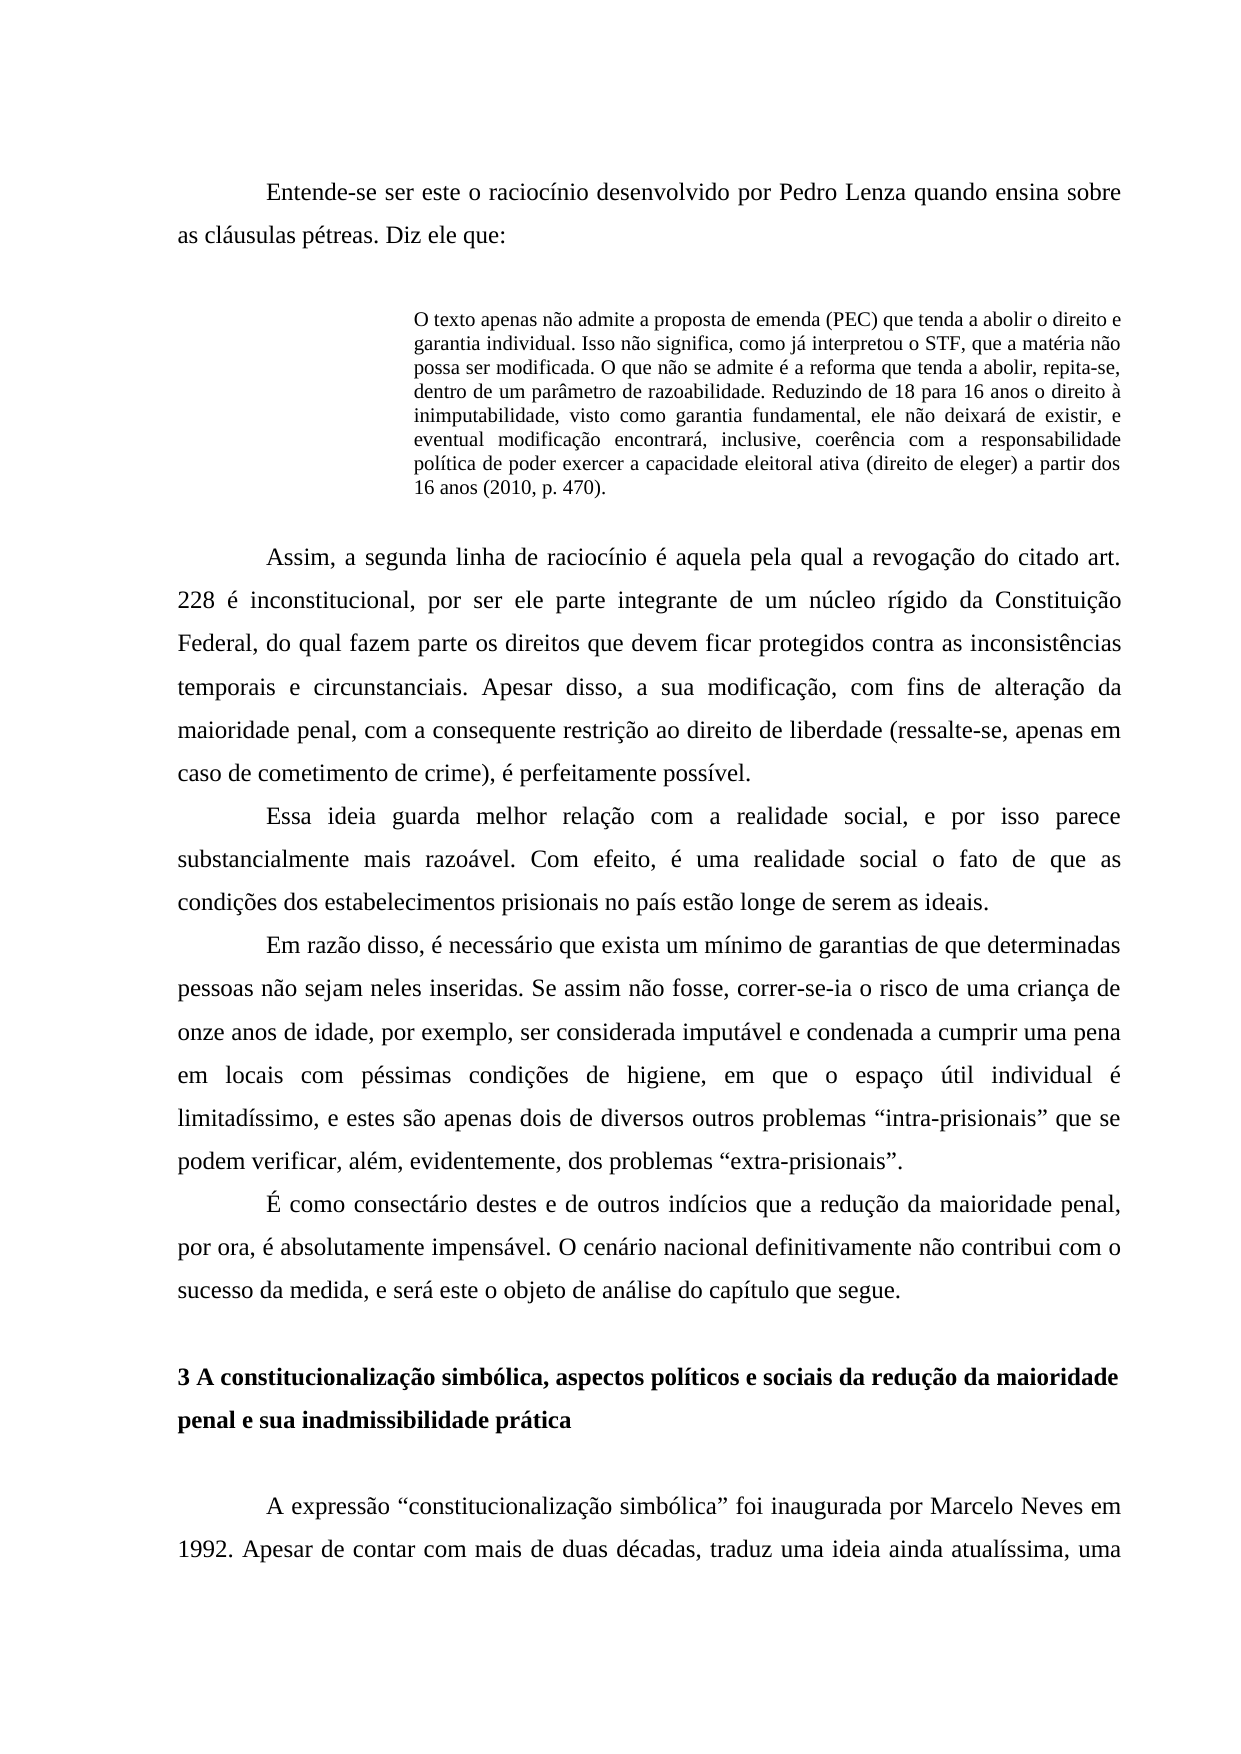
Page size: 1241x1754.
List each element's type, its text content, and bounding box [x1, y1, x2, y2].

text 3 A constitucionalização simbólica, aspectos políticos e sociais da redução da maioridade penal e sua inadmissibilidade prática [177, 1362, 1122, 1433]
text Essa ideia guarda melhor relação com a realidade social, e por isso parece substancialmente mais razoável. Com efeito, é uma realidade social o fato de que as condições dos estabelecimentos prisionais no país estão longe de serem as ideais. [177, 801, 1122, 916]
text Em razão disso, é necessário que exista um mínimo de garantias de que determinadas pessoas não sejam neles inseridas. Se assim não fosse, correr-se-ia o risco de uma criança de onze anos de idade, por exemplo, ser considerada imputável e condenada a cumprir uma pena em locais com péssimas condições de higiene, em que o espaço útil individual é limitadíssimo, e estes são apenas dois de diversos outros problemas “intra-prisionais” que se podem verificar, além, evidentemente, dos problemas “extra-prisionais”. [177, 930, 1122, 1175]
text É como consectário destes e de outros indícios que a redução da maioridade penal, por ora, é absolutamente impensável. O cenário nacional definitivamente não contribui com o sucesso da medida, e será este o objeto de análise do capítulo que segue. [177, 1189, 1122, 1304]
text Entende-se ser este o raciocínio desenvolvido por Pedro Lenza quando ensina sobre as cláusulas pétreas. Diz ele que: [177, 177, 1122, 249]
text Assim, a segunda linha de raciocínio é aquela pela qual a revogação do citado art. 228 é inconstitucional, por ser ele parte integrante de um núcleo rígido da Constituição Federal, do qual fazem parte os direitos que devem ficar protegidos contra as inconsistências temporais e circunstanciais. Apesar disso, a sua modificação, com fins de alteração da maioridade penal, com a consequente restrição ao direito de liberdade (ressalte-se, apenas em caso de cometimento de crime), é perfeitamente possível. [177, 542, 1122, 787]
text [177, 1491, 1122, 1563]
text O texto apenas não admite a proposta de emenda (PEC) que tenda a abolir o direito e garantia individual. Isso não significa, como já interpretou o STF, que a matéria não possa ser modificada. O que não se admite é a reforma que tenda a abolir, repita-se, dentro de um parâmetro de razoabilidade. Reduzindo de 18 para 16 anos o direito à inimputabilidade, visto como garantia fundamental, ele não deixará de existir, e eventual modificação encontrará, inclusive, coerência com a responsabilidade política de poder exercer a capacidade eleitoral ativa (direito de eleger) a partir dos 16 anos (2010, p. 470). [413, 307, 1122, 499]
